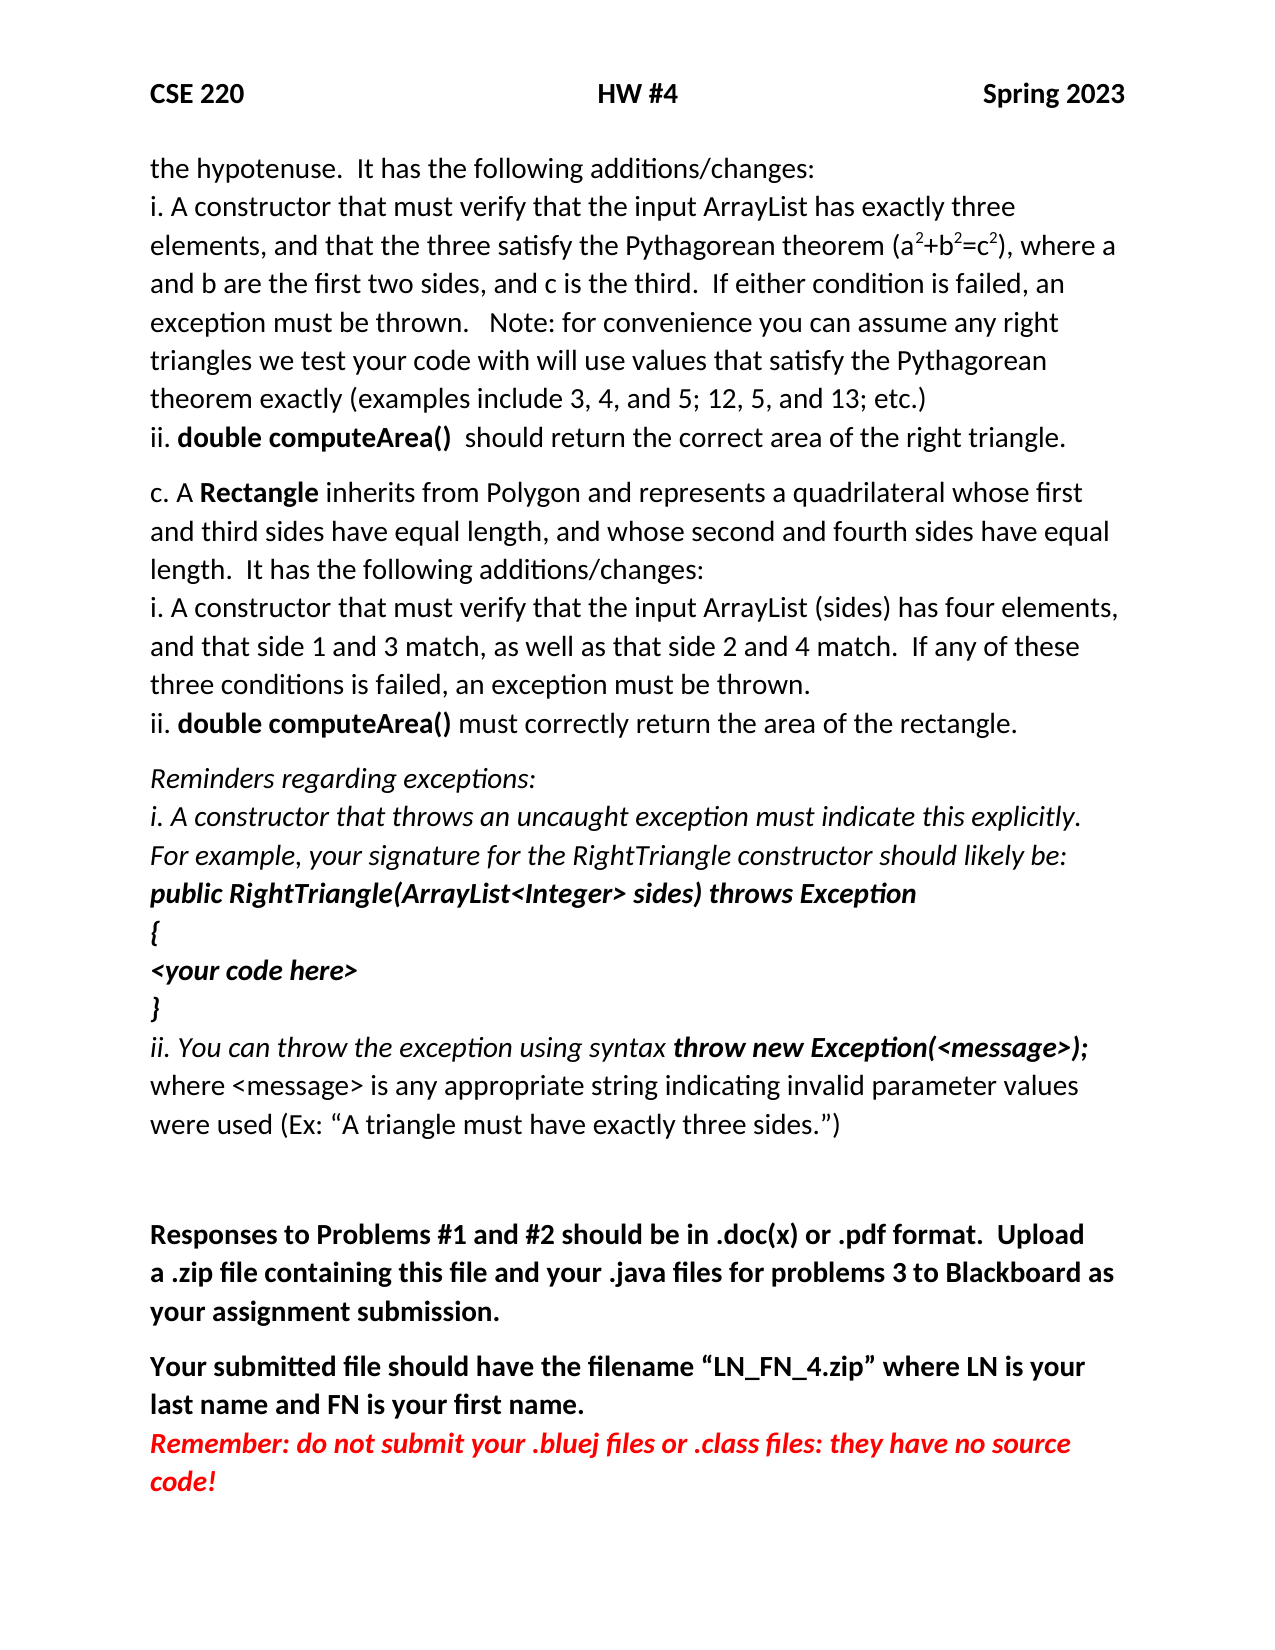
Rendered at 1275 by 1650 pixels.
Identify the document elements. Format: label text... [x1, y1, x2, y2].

text Your submitted file should have the filename “LN_FN_4.zip” where LN is your last name and FN is your first name. Remember: do not submit your .bluej files or .class files: they have no source code! [150, 1348, 1125, 1499]
text Responses to Problems #1 and #2 should be in .doc(x) or .pdf format. Upload a .zip file containing this file and your .java files for problems 3 to Blackboard as your assignment submission. [150, 1216, 1125, 1328]
text Reminders regarding exceptions: i. A constructor that throws an uncaught exception must indicate this explicitly. For example, your signature for the RightTriangle constructor should likely be: public RightTriangle(ArrayList<Integer> sides) throws Exception { <your code here> } ii. You can throw the exception using syntax throw new Exception(<message>); where <message> is any appropriate string indicating invalid parameter values were used (Ex: “A triangle must have exactly three sides.”) [150, 760, 1125, 1141]
text c. A Rectangle inherits from Polygon and represents a quadrilateral whose first and third sides have equal length, and whose second and fourth sides have equal length. It has the following additions/changes: i. A constructor that must verify that the input ArrayList (sides) has four elements, and that side 1 and 3 match, as well as that side 2 and 4 match. If any of these three conditions is failed, an exception must be thrown. ii. double computeArea() must correctly return the area of the rectangle. [150, 474, 1125, 740]
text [150, 150, 1125, 455]
